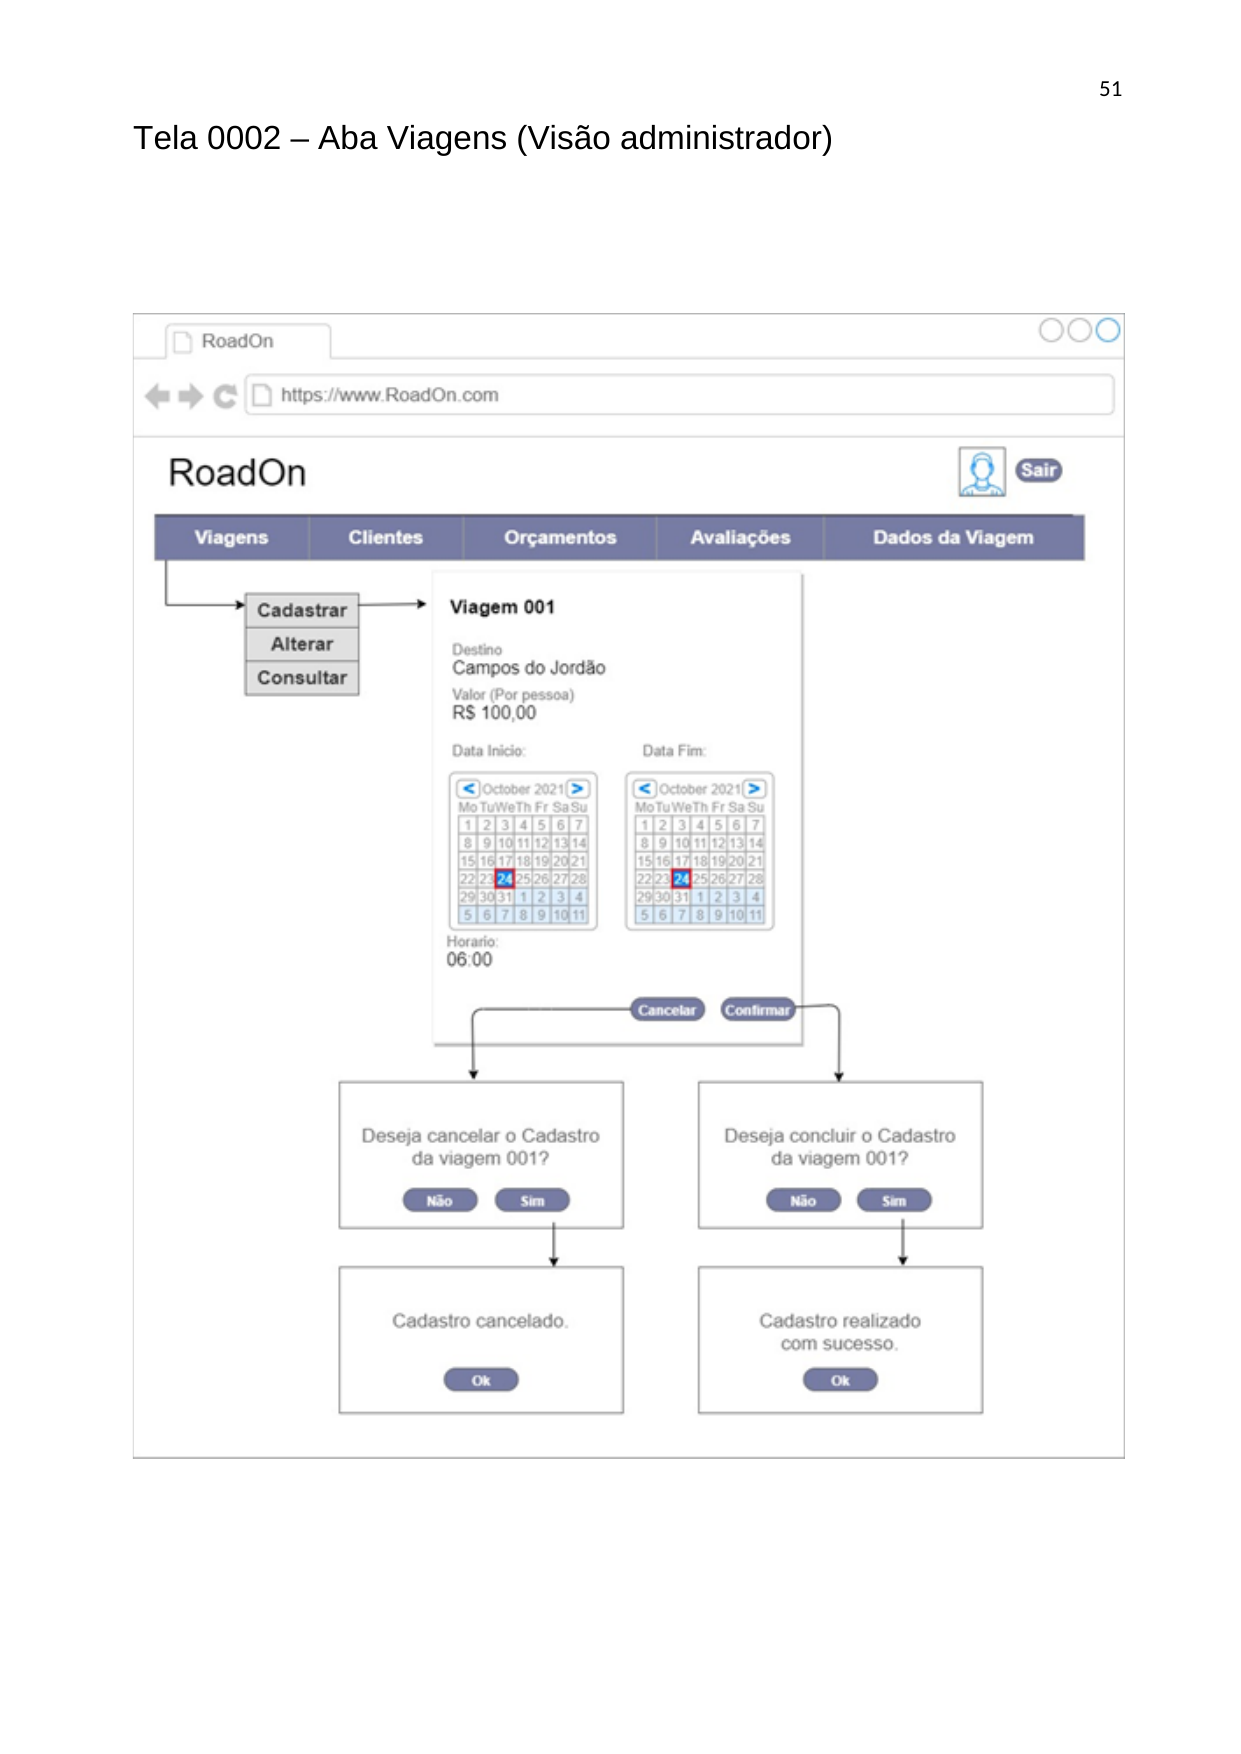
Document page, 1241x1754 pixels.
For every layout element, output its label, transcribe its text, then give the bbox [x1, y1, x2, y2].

picture [132, 313, 1125, 1459]
text Tela 0002 – Aba Viagens (Visão administrador) [133, 118, 1122, 157]
